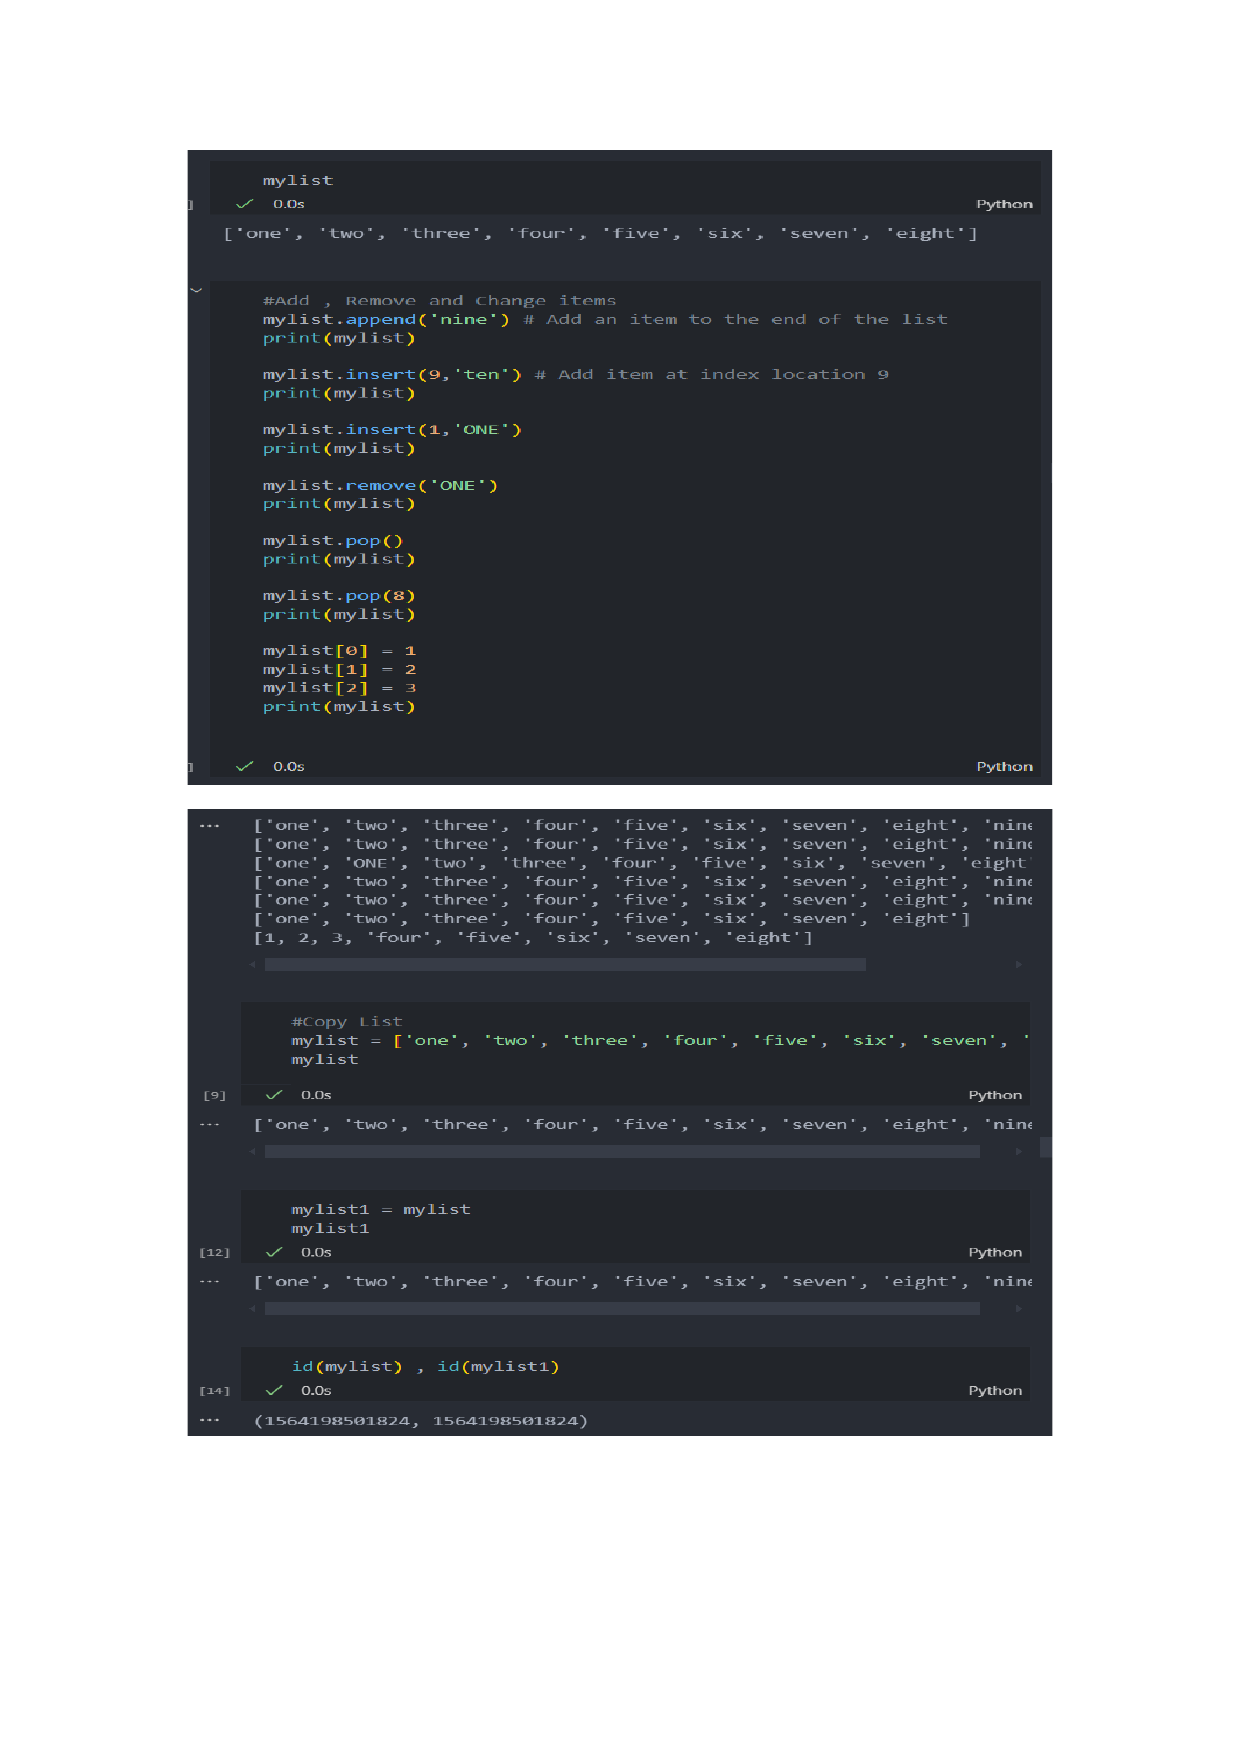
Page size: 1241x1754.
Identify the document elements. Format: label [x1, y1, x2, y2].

picture [187, 809, 1053, 1436]
picture [187, 150, 1053, 785]
